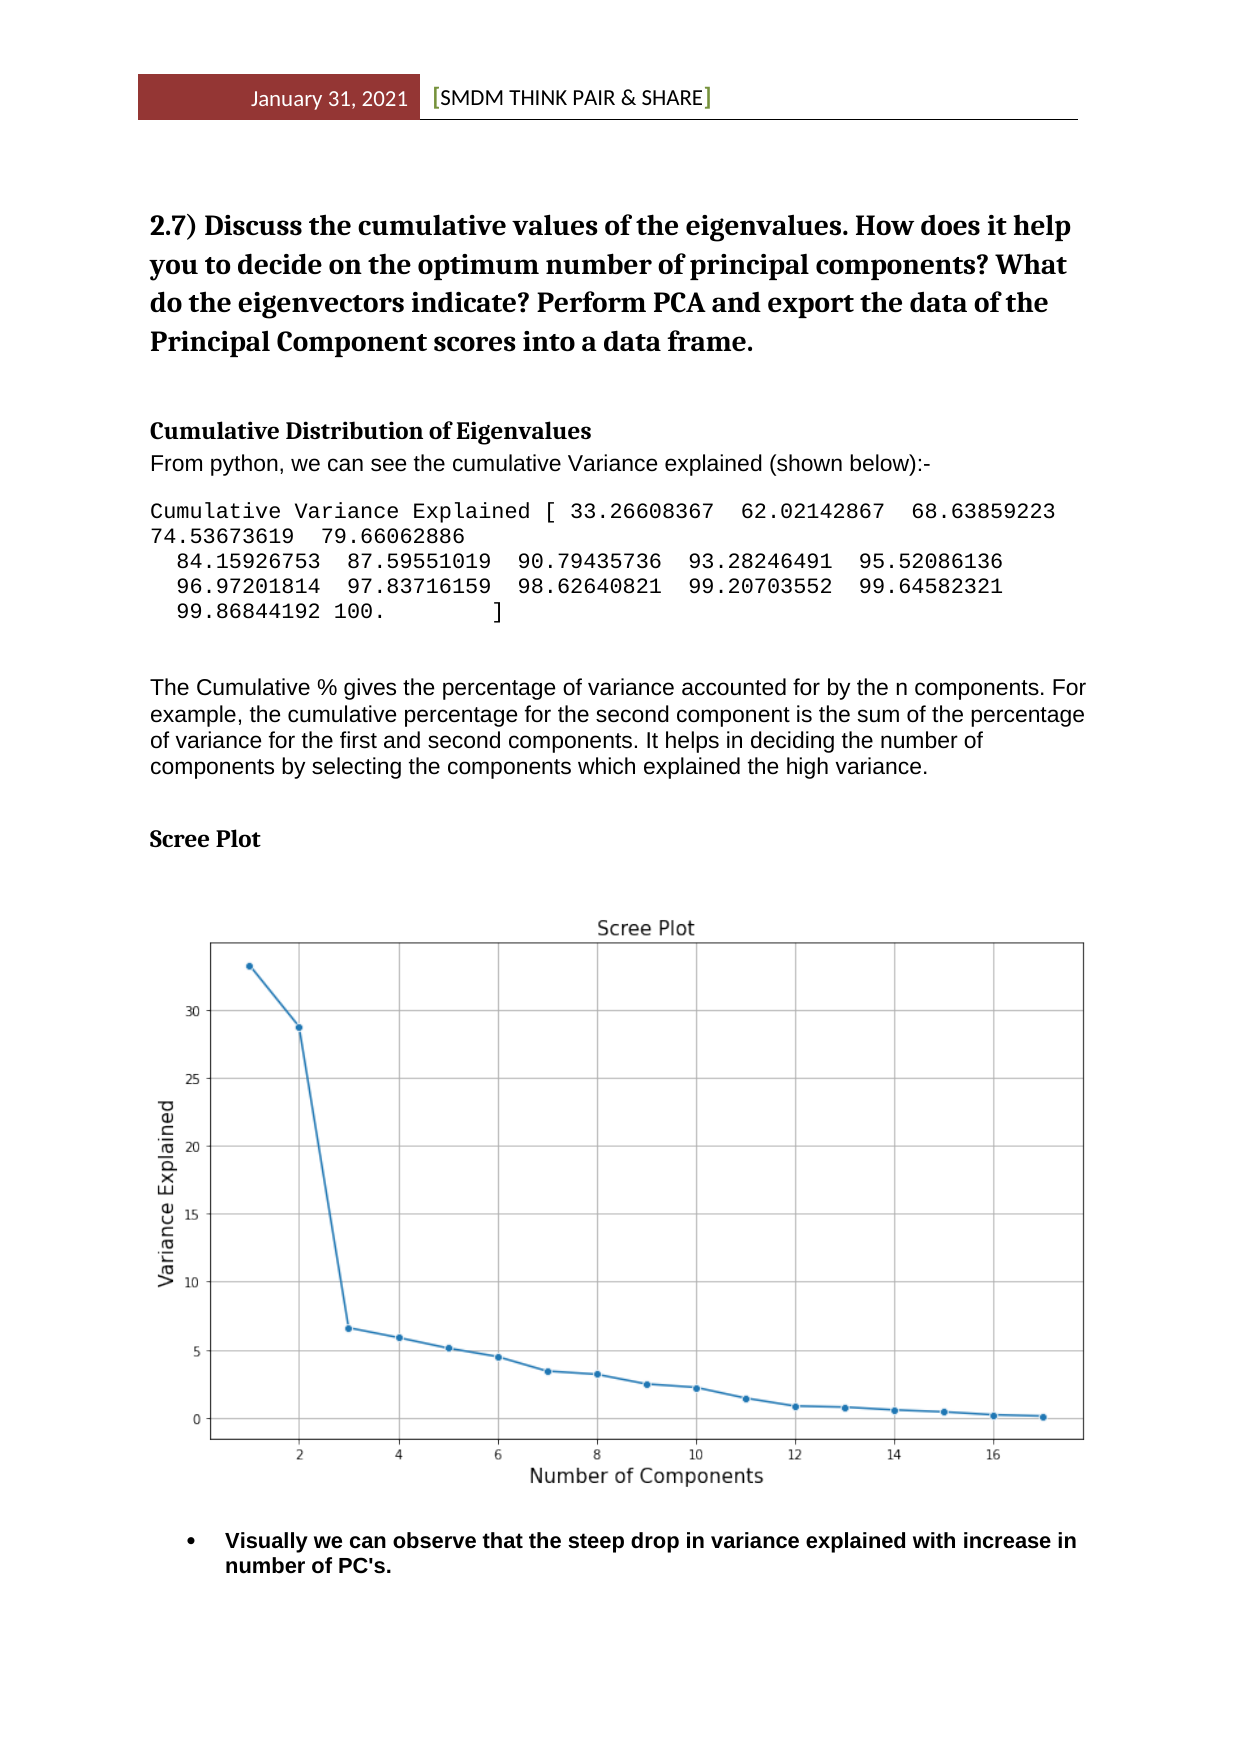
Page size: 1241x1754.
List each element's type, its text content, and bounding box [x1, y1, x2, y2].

picture [150, 911, 1091, 1495]
text The Cumulative % gives the percentage of variance accounted for by the n components. For example, the cumulative percentage for the second component is the sum of the percentage of variance for the first and second components. It helps in deciding the number of components by selecting the components which explained the high variance. [150, 674, 1090, 779]
subtitle Scree Plot [150, 825, 1090, 854]
text 84.15926753 87.59551019 90.79435736 93.28246491 95.52086136 [150, 550, 1090, 575]
subtitle Cumulative Distribution of Eigenvalues [150, 417, 1090, 445]
text 99.86844192 100. ] [150, 600, 1090, 624]
list Visually we can observe that the steep drop in variance explained with increase in number of PC's. [187, 1528, 1090, 1578]
subtitle 2.7) Discuss the cumulative values of the eigenvalues. How does it help you to decide on the optimum number of principal components? What do the eigenvectors indicate? Perform PCA and export the data of the Principal Component scores into a data frame. [150, 209, 1090, 358]
text From python, we can see the cumulative Variance explained (shown below):- [150, 449, 1090, 476]
text Cumulative Variance Explained [ 33.26608367 62.02142867 68.63859223 74.53673619 79.66062886 [150, 501, 1090, 550]
text 96.97201814 97.83716159 98.62640821 99.20703552 99.64582321 [150, 575, 1090, 600]
